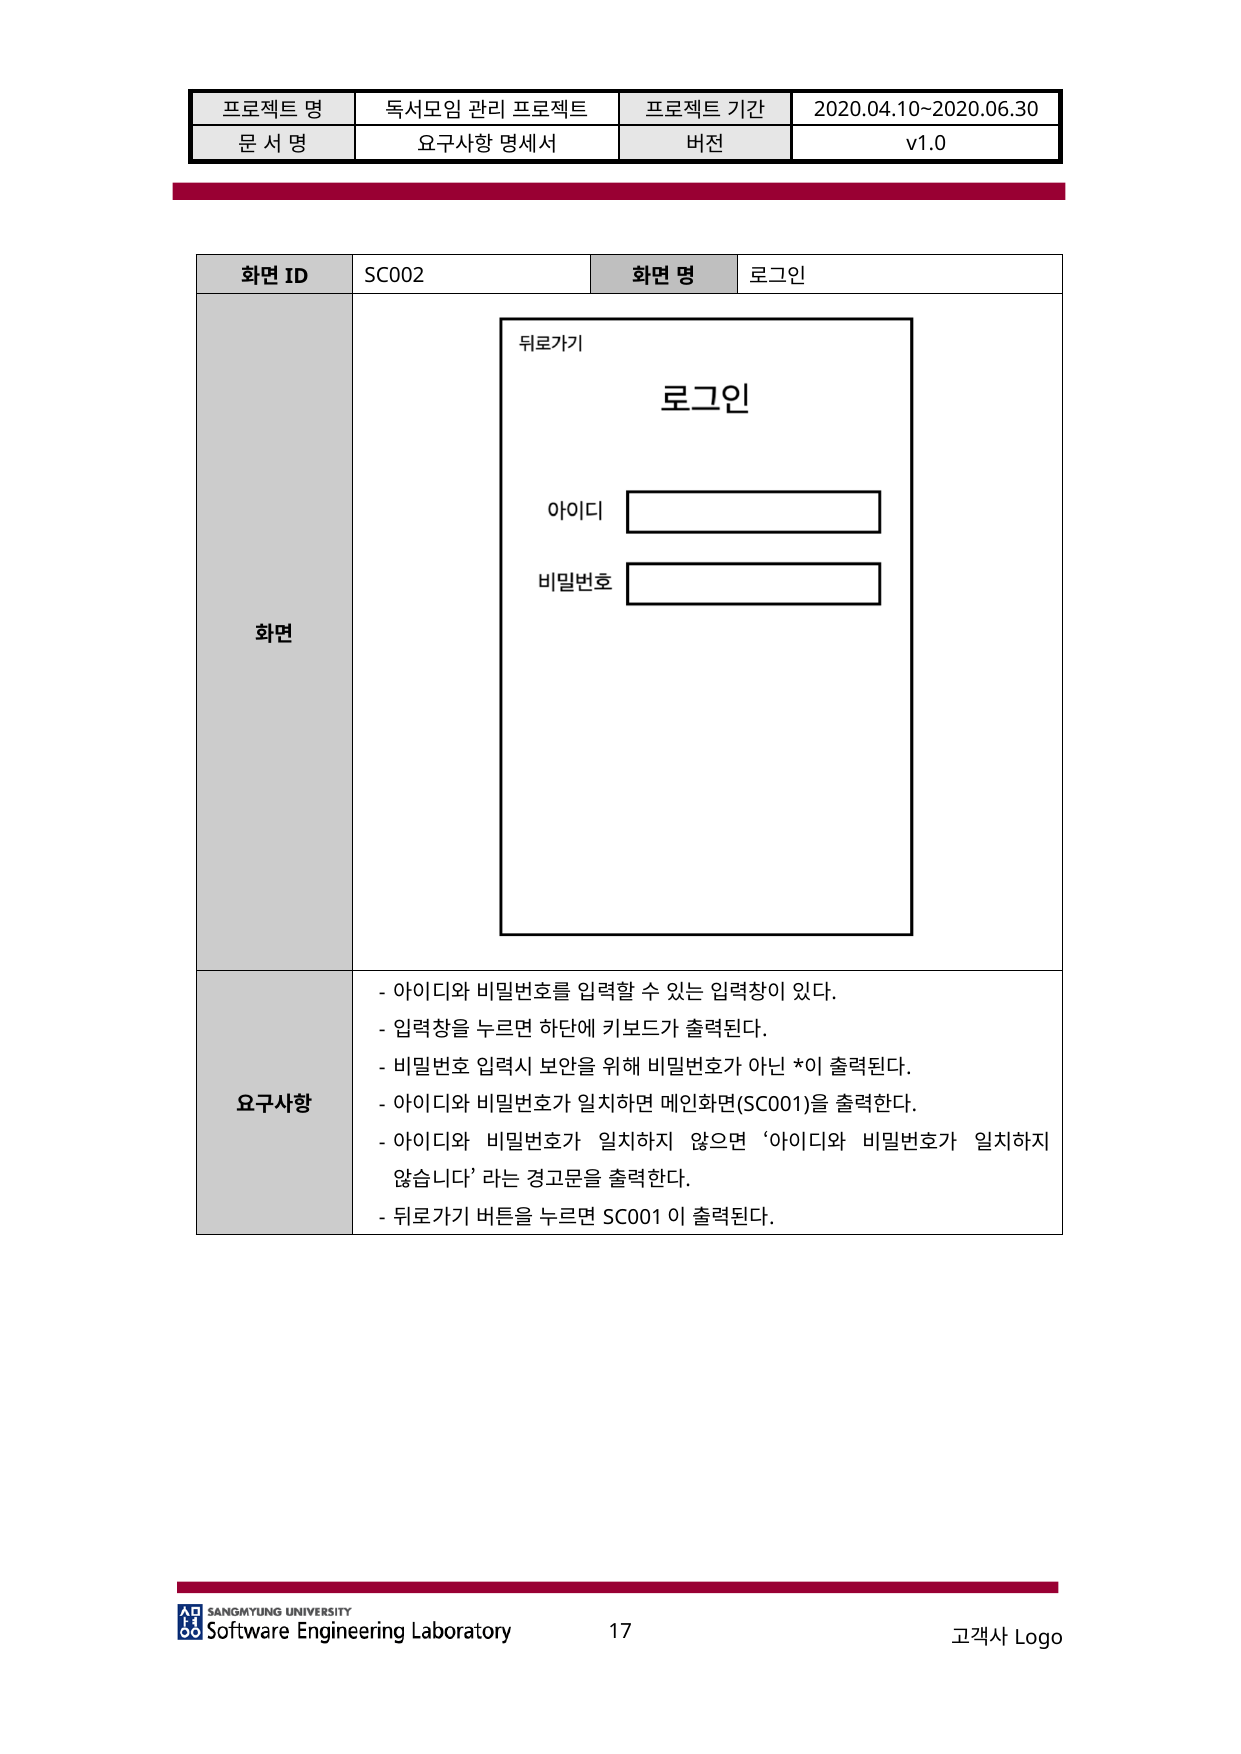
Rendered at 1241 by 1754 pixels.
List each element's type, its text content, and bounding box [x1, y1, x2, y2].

table_header 로그인 [738, 255, 1062, 293]
table_cell [353, 294, 1062, 970]
table_header SC002 [353, 255, 590, 293]
table_header 화면 명 [591, 255, 737, 293]
table_cell 요구사항 [197, 971, 352, 1234]
table_cell 아이디와 비밀번호를 입력할 수 있는 입력창이 있다. 입력창을 누르면 하단에 키보드가 출력된다. 비밀번호 입력시 보안을 위해 비밀번호가 아닌 *이 출력된다. 아이디와 비밀번호가 일치하면 메인화면(SC001)을 출력한다. 아이디와 비밀번호가 일치하지 않으면 ‘아이디와 비밀번호가 일치하지 않습니다’ 라는 경고문을 출력한다. 뒤로가기 버튼을 누르면 SC001이 출력된다. [353, 971, 1062, 1234]
picture [493, 313, 922, 944]
table_header 화면 ID [197, 255, 352, 293]
picture [177, 1604, 515, 1645]
table_cell 화면 [197, 294, 352, 970]
